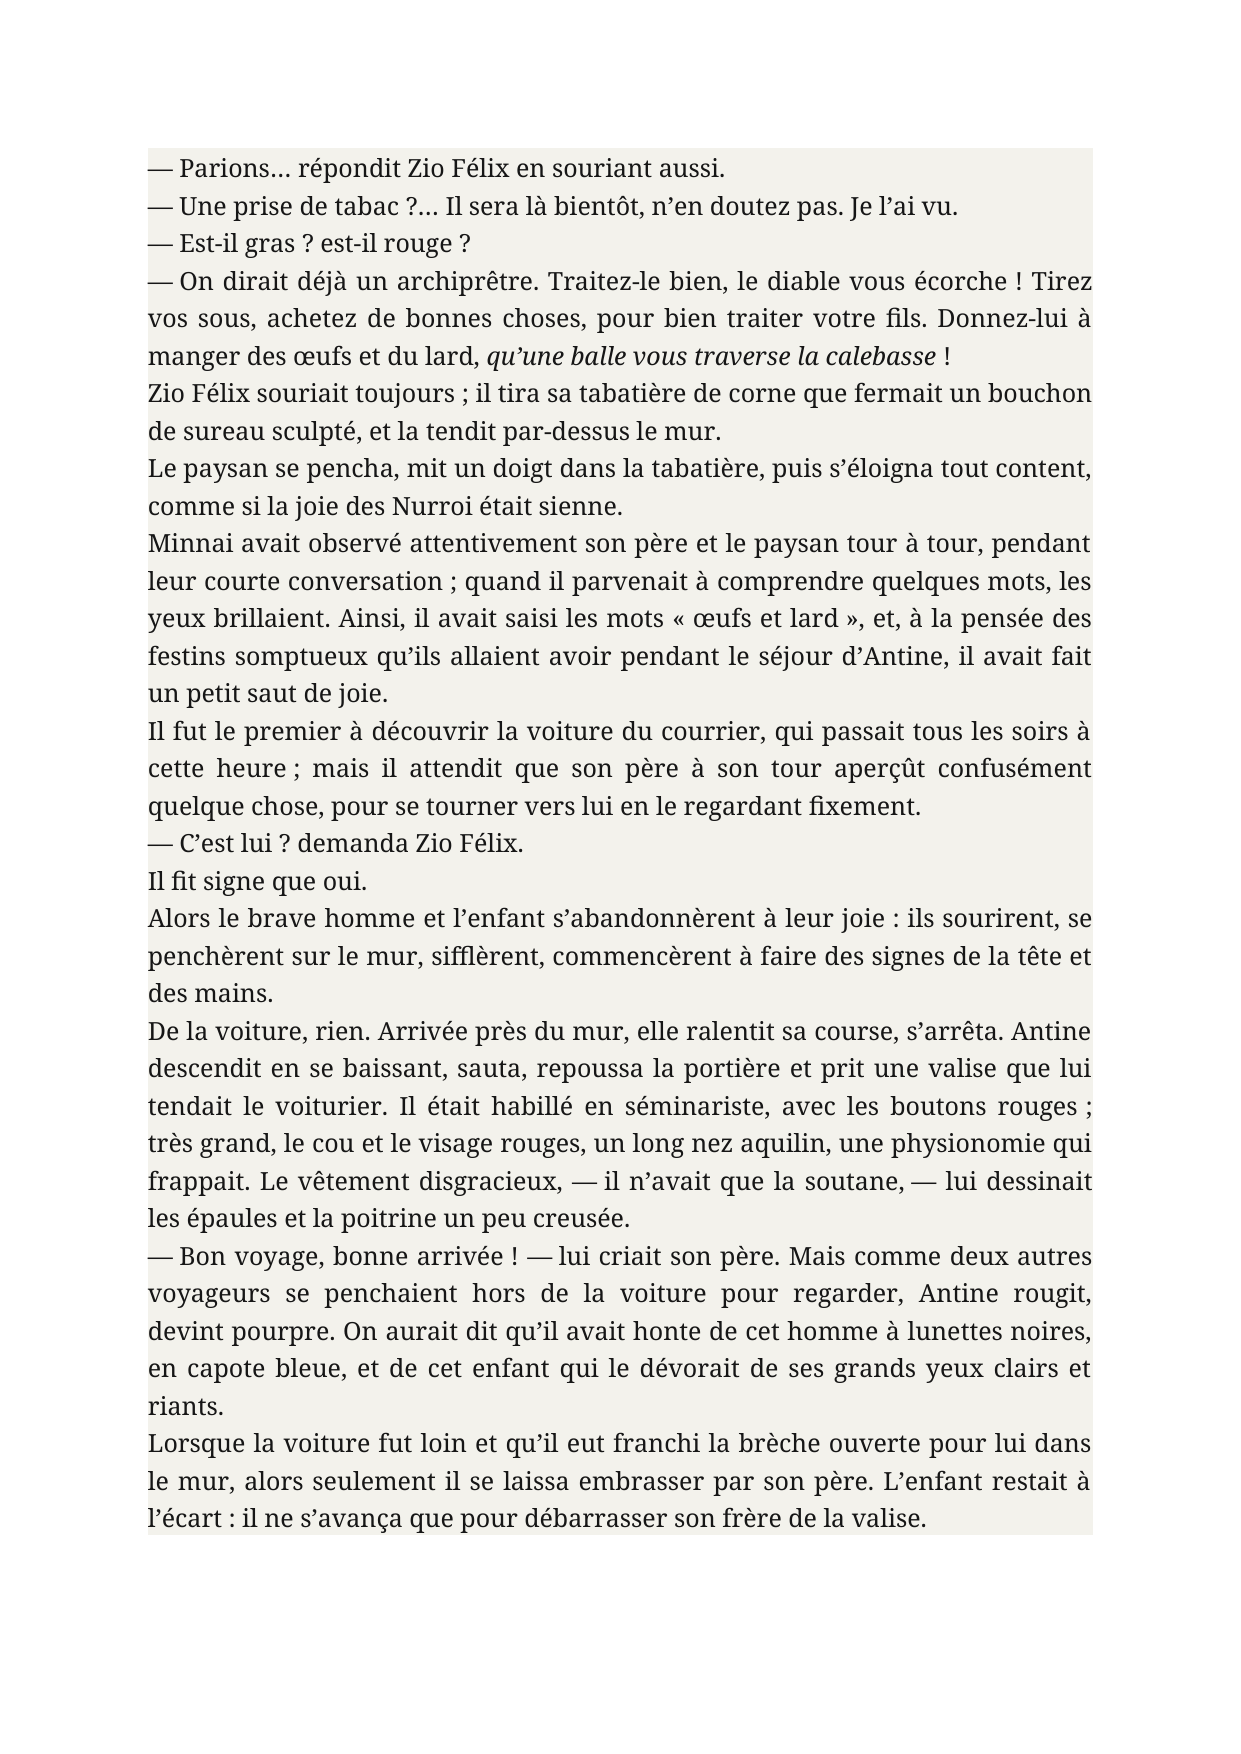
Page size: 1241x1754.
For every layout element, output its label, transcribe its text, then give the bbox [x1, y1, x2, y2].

text Alors le brave homme et l’enfant s’abandonnèrent à leur joie : ils sourirent, se penchèrent sur le mur, sifflèrent, commencèrent à faire des signes de la tête et des mains. [148, 898, 1093, 1010]
text De la voiture, rien. Arrivée près du mur, elle ralentit sa course, s’arrêta. Antine descendit en se baissant, sauta, repoussa la portière et prit une valise que lui tendait le voiturier. Il était habillé en séminariste, avec les boutons rouges ; très grand, le cou et le visage rouges, un long nez aquilin, une physionomie qui frappait. Le vêtement disgracieux, — il n’avait que la soutane, — lui dessinait les épaules et la poitrine un peu creusée. [148, 1010, 1093, 1235]
text Zio Félix souriait toujours ; il tira sa tabatière de corne que fermait un bouchon de sureau sculpté, et la tendit par-dessus le mur. [148, 373, 1093, 448]
text Lorsque la voiture fut loin et qu’il eut franchi la brèche ouverte pour lui dans le mur, alors seulement il se laissa embrasser par son père. L’enfant restait à l’écart : il ne s’avança que pour débarrasser son frère de la valise. [148, 1423, 1093, 1535]
text — Bon voyage, bonne arrivée ! — lui criait son père. Mais comme deux autres voyageurs se penchaient hors de la voiture pour regarder, Antine rougit, devint pourpre. On aurait dit qu’il avait honte de cet homme à lunettes noires, en capote bleue, et de cet enfant qui le dévorait de ses grands yeux clairs et riants. [148, 1235, 1093, 1423]
text Il fut le premier à découvrir la voiture du courrier, qui passait tous les soirs à cette heure ; mais il attendit que son père à son tour aperçût confusément quelque chose, pour se tourner vers lui en le regardant fixement. [148, 710, 1093, 823]
text — On dirait déjà un archiprêtre. Traitez-le bien, le diable vous écorche ! Tirez vos sous, achetez de bonnes choses, pour bien traiter votre fils. Donnez-lui à manger des œufs et du lard, qu’une balle vous traverse la calebasse ! [148, 260, 1093, 373]
text Il fit signe que oui. [148, 860, 1093, 898]
text Le paysan se pencha, mit un doigt dans la tabatière, puis s’éloigna tout content, comme si la joie des Nurroi était sienne. [148, 448, 1093, 523]
text Minnai avait observé attentivement son père et le paysan tour à tour, pendant leur courte conversation ; quand il parvenait à comprendre quelques mots, les yeux brillaient. Ainsi, il avait saisi les mots « œufs et lard », et, à la pensée des festins somptueux qu’ils allaient avoir pendant le séjour d’Antine, il avait fait un petit saut de joie. [148, 523, 1093, 710]
text — Est-il gras ? est-il rouge ? [148, 223, 1093, 260]
text — Une prise de tabac ?… Il sera là bientôt, n’en doutez pas. Je l’ai vu. [148, 185, 1093, 223]
text — C’est lui ? demanda Zio Félix. [148, 823, 1093, 860]
text — Parions… répondit Zio Félix en souriant aussi. [148, 148, 1093, 185]
